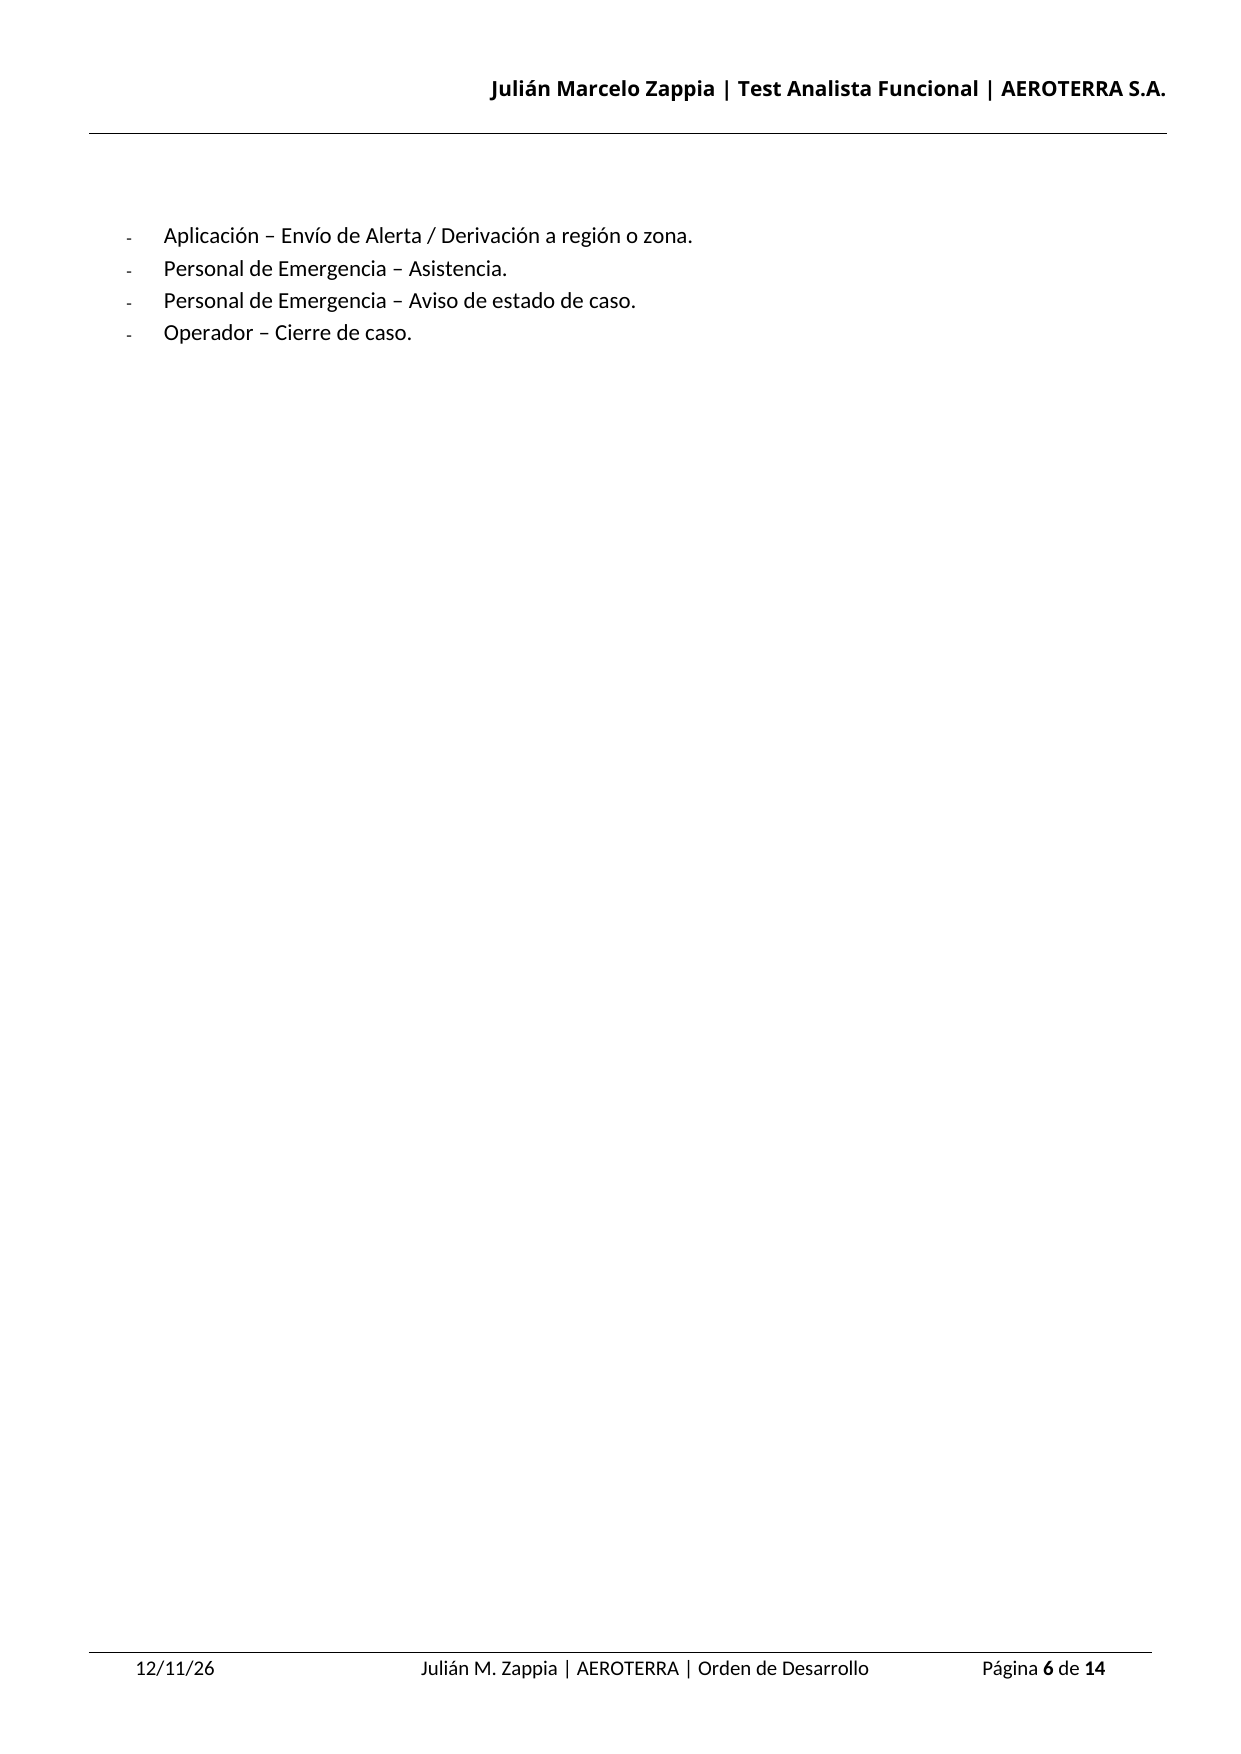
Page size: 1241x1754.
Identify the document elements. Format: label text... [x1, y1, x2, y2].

list Aplicación – Envío de Alerta / Derivación a región o zona. [126, 222, 1152, 249]
list Operador – Cierre de caso. [126, 318, 1152, 346]
list Personal de Emergencia – Aviso de estado de caso. [126, 286, 1152, 314]
list Personal de Emergencia – Asistencia. [126, 254, 1152, 282]
